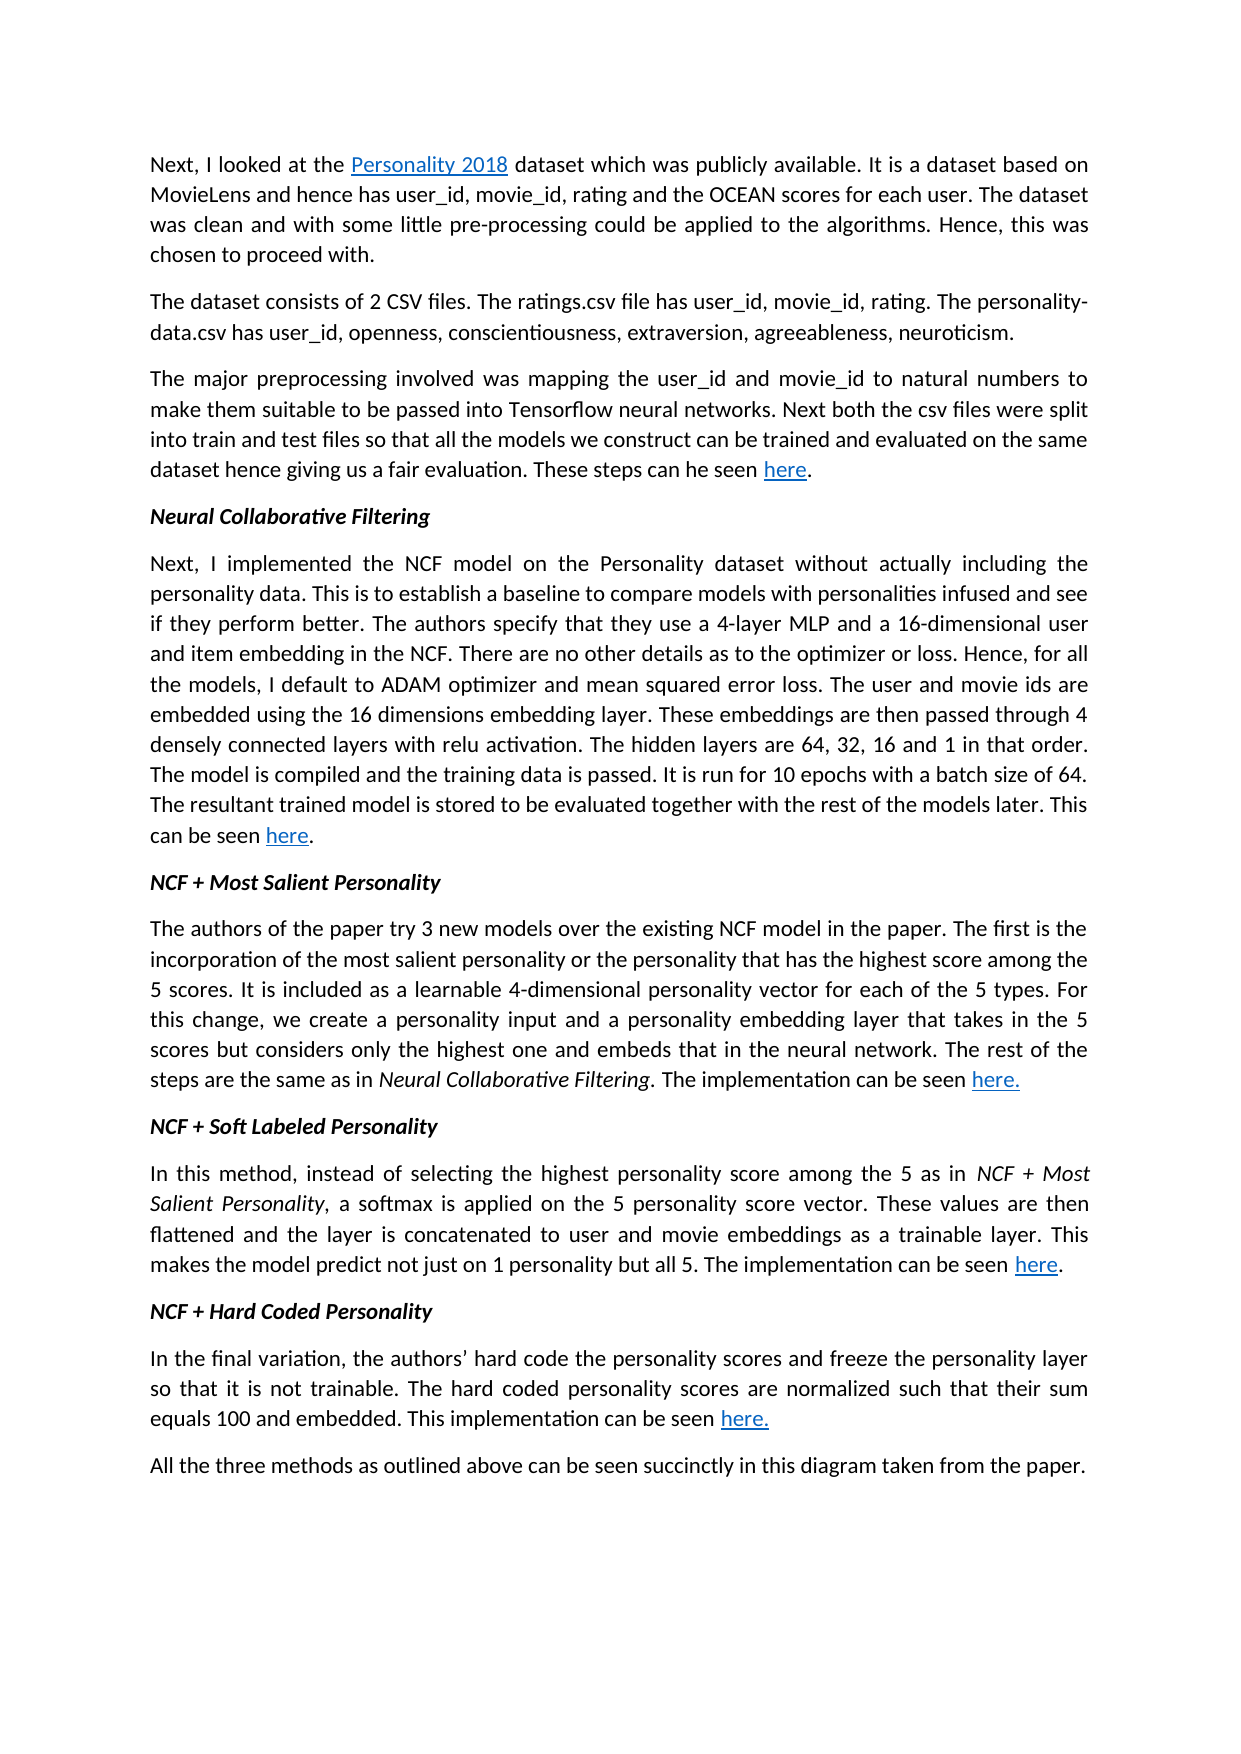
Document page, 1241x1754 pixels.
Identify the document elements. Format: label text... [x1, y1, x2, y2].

text The major preprocessing involved was mapping the user_id and movie_id to natural numbers to make them suitable to be passed into Tensorflow neural networks. Next both the csv files were split into train and test files so that all the models we construct can be trained and evaluated on the same dataset hence giving us a fair evaluation. These steps can he seen here. [150, 364, 1090, 483]
text NCF + Soft Labeled Personality [150, 1112, 1090, 1141]
text Next, I implemented the NCF model on the Personality dataset without actually including the personality data. This is to establish a baseline to compare models with personalities infused and see if they perform better. The authors specify that they use a 4-layer MLP and a 16-dimensional user and item embedding in the NCF. There are no other details as to the optimizer or loss. Hence, for all the models, I default to ADAM optimizer and mean squared error loss. The user and movie ids are embedded using the 16 dimensions embedding layer. These embeddings are then passed through 4 densely connected layers with relu activation. The hidden layers are 64, 32, 16 and 1 in that order. The model is compiled and the training data is passed. It is run for 10 epochs with a batch size of 64. The resultant trained model is stored to be evaluated together with the rest of the models later. This can be seen here. [150, 549, 1090, 849]
text The dataset consists of 2 CSV files. The ratings.csv file has user_id, movie_id, rating. The personality-data.csv has user_id, openness, conscientiousness, extraversion, agreeableness, neuroticism. [150, 287, 1090, 346]
text The authors of the paper try 3 new models over the existing NCF model in the paper. The first is the incorporation of the most salient personality or the personality that has the highest score among the 5 scores. It is included as a learnable 4-dimensional personality vector for each of the 5 types. For this change, we create a personality input and a personality embedding layer that takes in the 5 scores but considers only the highest one and embeds that in the neural network. The rest of the steps are the same as in Neural Collaborative Filtering. The implementation can be seen here. [150, 914, 1090, 1094]
text Neural Collaborative Filtering [150, 502, 1090, 530]
text NCF + Hard Coded Personality [150, 1297, 1090, 1325]
text All the three methods as outlined above can be seen succinctly in this diagram taken from the paper. [150, 1451, 1090, 1479]
text NCF + Most Salient Personality [150, 868, 1090, 896]
text In this method, instead of selecting the highest personality score among the 5 as in NCF + Most Salient Personality, a softmax is applied on the 5 personality score vector. These values are then flattened and the layer is concatenated to user and movie embeddings as a trainable layer. This makes the model predict not just on 1 personality but all 5. The implementation can be seen here. [150, 1159, 1090, 1278]
text In the final variation, the authors’ hard code the personality scores and freeze the personality layer so that it is not trainable. The hard coded personality scores are normalized such that their sum equals 100 and embedded. This implementation can be seen here. [150, 1344, 1090, 1432]
text Next, I looked at the Personality 2018 dataset which was publicly available. It is a dataset based on MovieLens and hence has user_id, movie_id, rating and the OCEAN scores for each user. The dataset was clean and with some little pre-processing could be applied to the algorithms. Hence, this was chosen to proceed with. [150, 150, 1090, 269]
